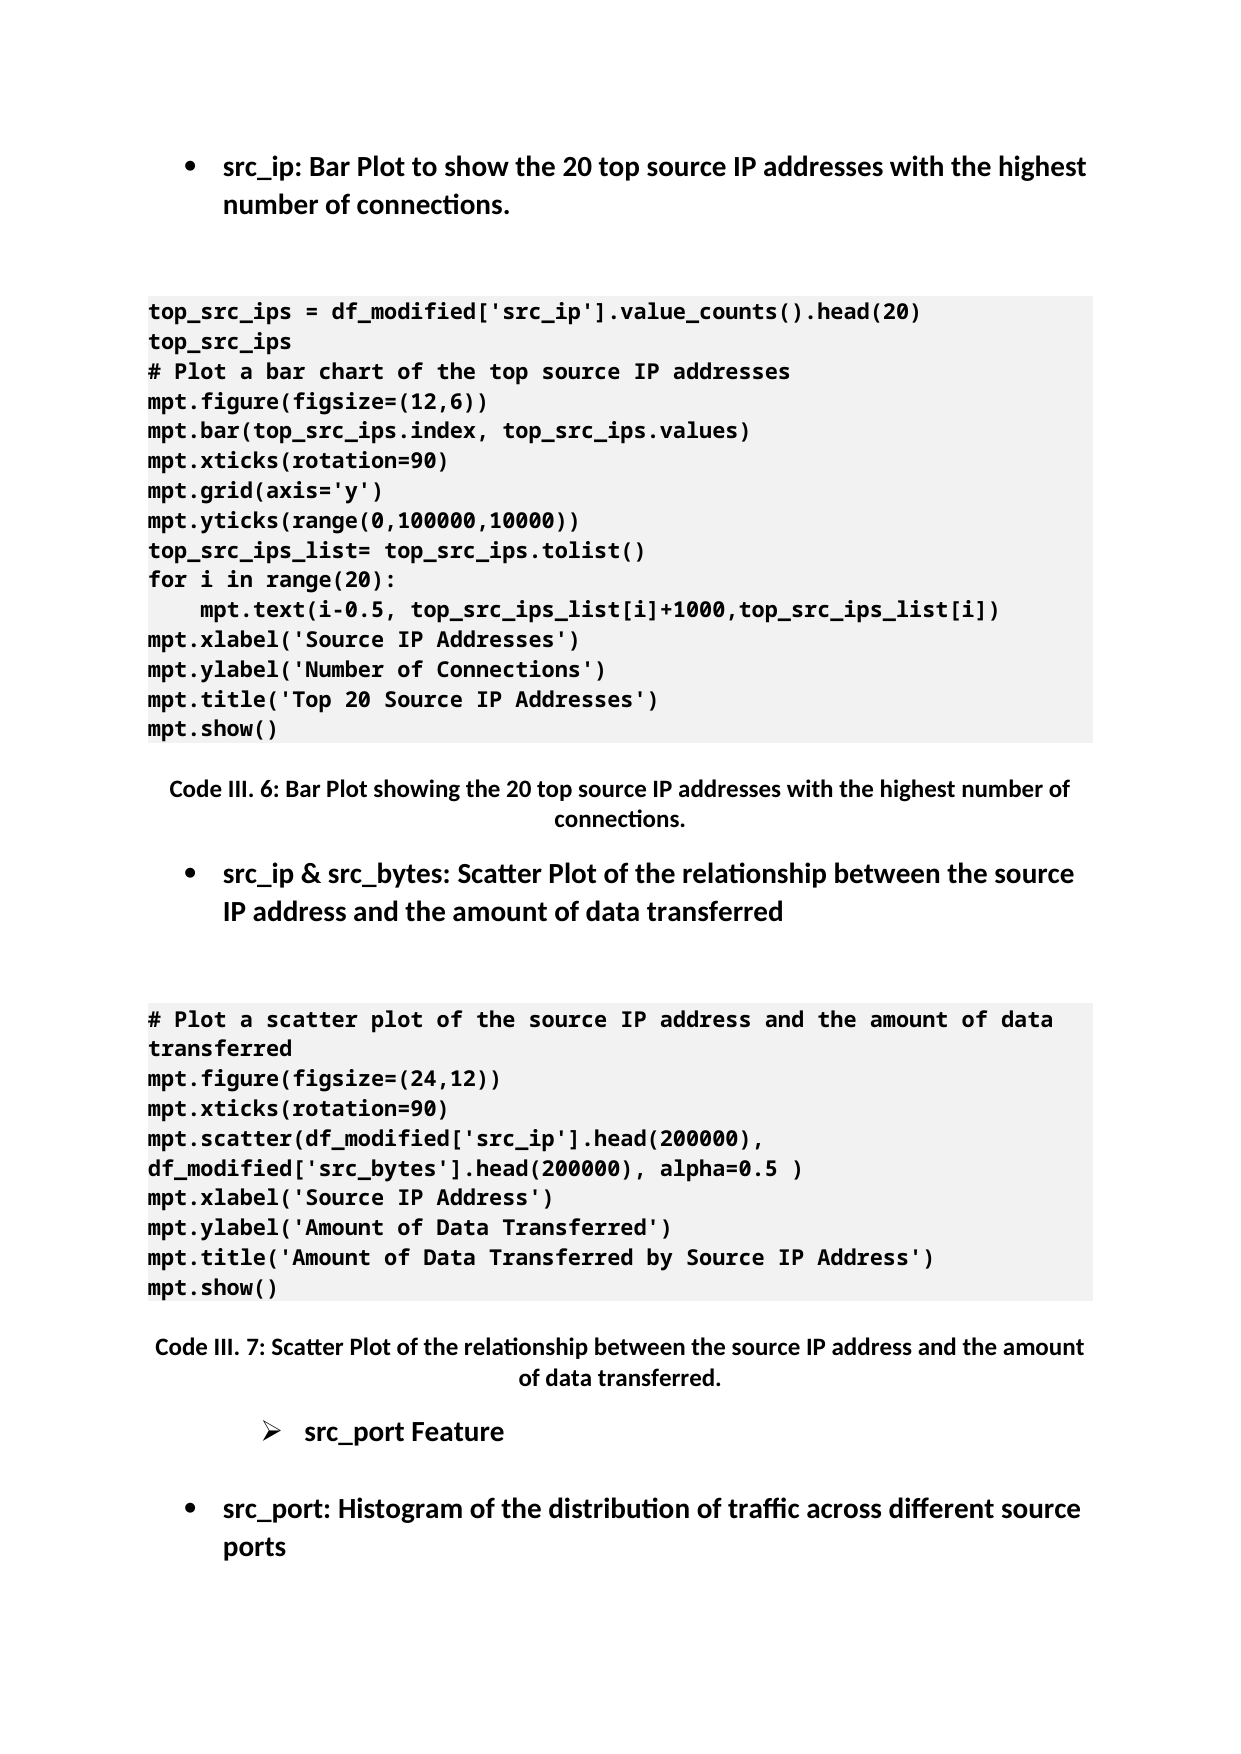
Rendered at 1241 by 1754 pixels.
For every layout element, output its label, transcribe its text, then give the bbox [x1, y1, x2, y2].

text mpt.yticks(range(0,100000,10000)) [148, 505, 1093, 535]
text mpt.xlabel('Source IP Address') [148, 1182, 1093, 1212]
text for i in range(20): [148, 564, 1093, 594]
text top_src_ips_list= top_src_ips.tolist() [148, 535, 1093, 564]
text mpt.scatter(df_modified['src_ip'].head(200000), df_modified['src_bytes'].head(200000), alpha=0.5 ) [148, 1123, 1093, 1182]
text top_src_ips [148, 326, 1093, 356]
text top_src_ips = df_modified['src_ip'].value_counts().head(20) [148, 296, 1093, 326]
text mpt.title('Amount of Data Transferred by Source IP Address') [148, 1242, 1093, 1272]
text # Plot a scatter plot of the source IP address and the amount of data transferred [148, 1003, 1093, 1063]
text mpt.xlabel('Source IP Addresses') [148, 624, 1093, 654]
text mpt.figure(figsize=(12,6)) [148, 386, 1093, 416]
text mpt.ylabel('Number of Connections') [148, 654, 1093, 684]
list src_ip & src_bytes: Scatter Plot of the relationship between the source IP address and the amount of data transferred [185, 855, 1093, 929]
text mpt.show() [148, 1272, 1093, 1301]
text mpt.bar(top_src_ips.index, top_src_ips.values) [148, 416, 1093, 445]
list src_port: Histogram of the distribution of traffic across different source ports [185, 1490, 1093, 1564]
text mpt.ylabel('Amount of Data Transferred') [148, 1212, 1093, 1242]
text mpt.figure(figsize=(24,12)) [148, 1063, 1093, 1093]
text mpt.xticks(rotation=90) [148, 445, 1093, 475]
text Code III. 7: Scatter Plot of the relationship between the source IP address and the amount of data transferred. [148, 1331, 1093, 1392]
text mpt.grid(axis='y') [148, 475, 1093, 505]
text mpt.title('Top 20 Source IP Addresses') [148, 684, 1093, 713]
text Code III. 6: Bar Plot showing the 20 top source IP addresses with the highest number of connections. [148, 773, 1093, 834]
list src_ip: Bar Plot to show the 20 top source IP addresses with the highest number of connections. [185, 148, 1093, 222]
text mpt.text(i-0.5, top_src_ips_list[i]+1000,top_src_ips_list[i]) [148, 594, 1093, 624]
text mpt.xticks(rotation=90) [148, 1093, 1093, 1123]
list src_port Feature [260, 1413, 1093, 1449]
text mpt.show() [148, 713, 1093, 743]
text # Plot a bar chart of the top source IP addresses [148, 356, 1093, 386]
